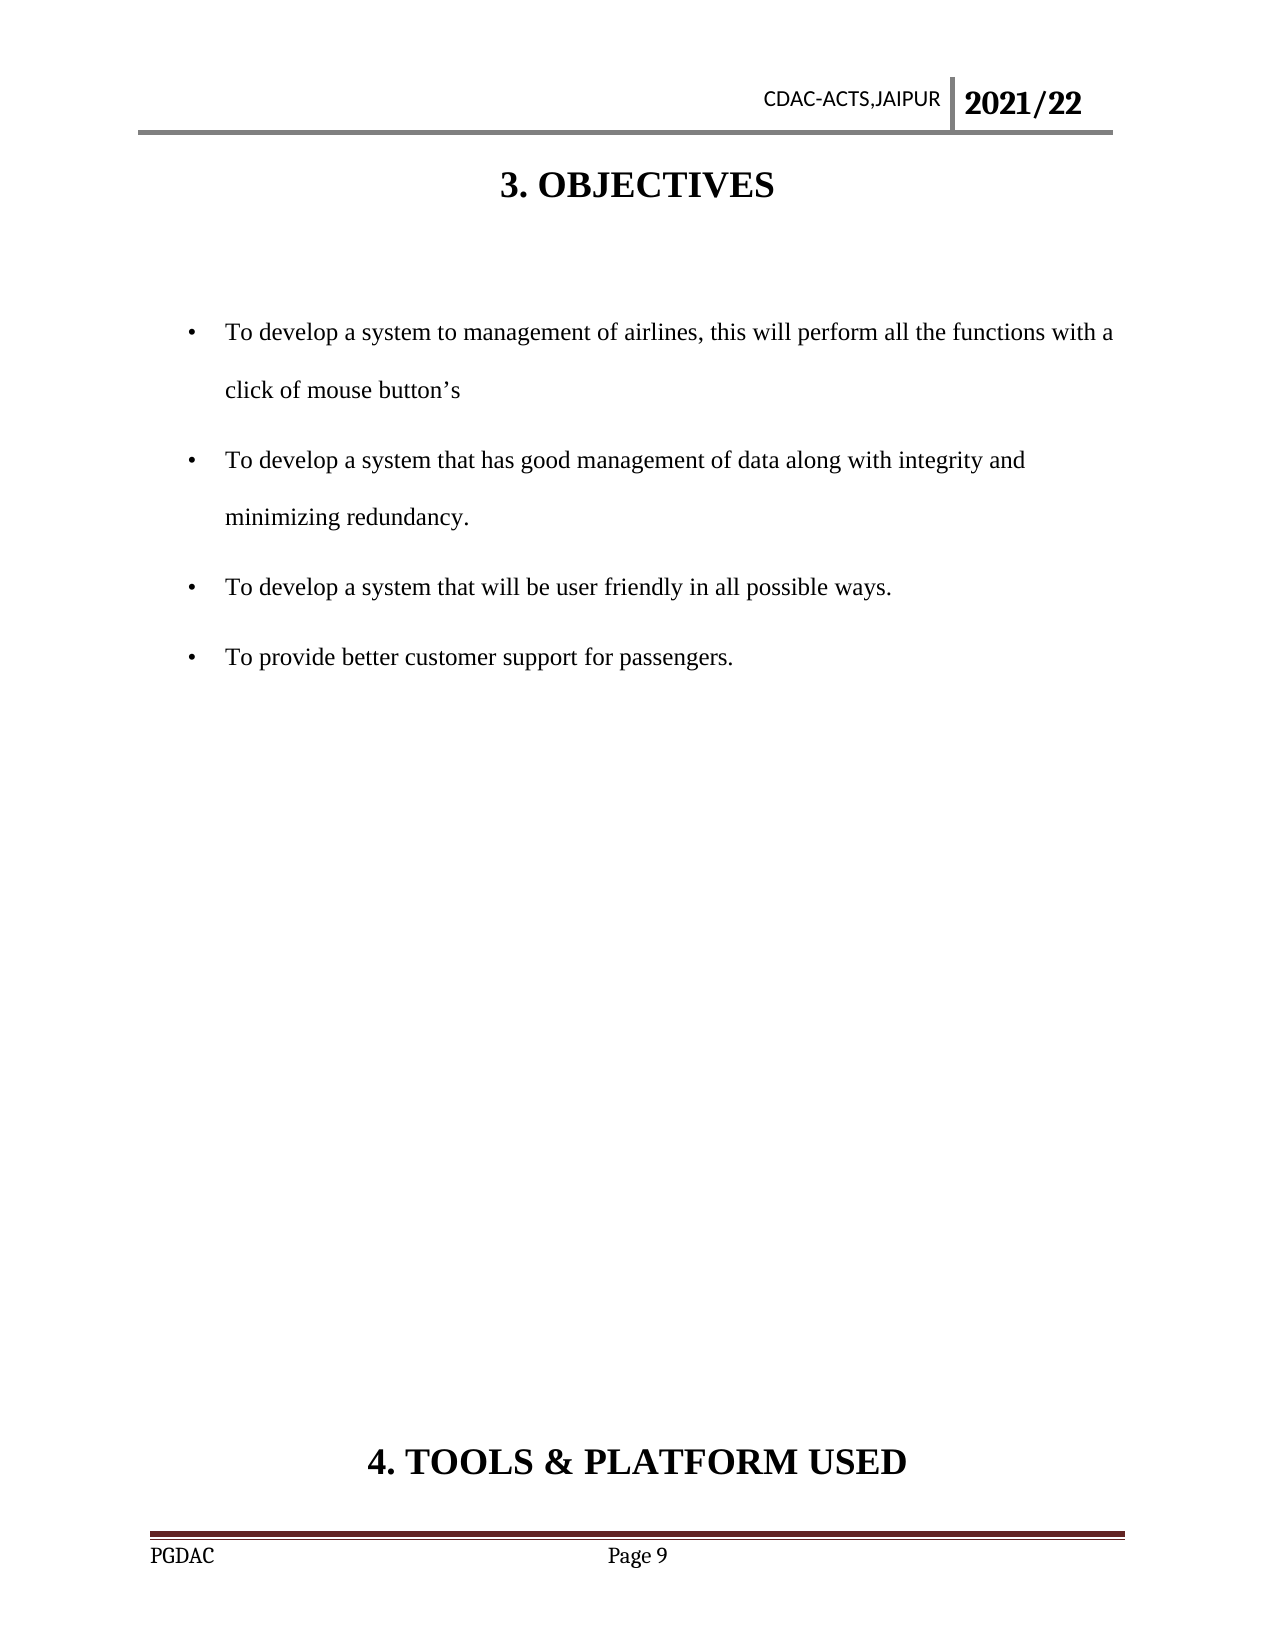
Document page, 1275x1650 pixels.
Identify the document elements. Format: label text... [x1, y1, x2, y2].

list To develop a system to management of airlines, this will perform all the functions with a click of mouse button’s [187, 317, 1125, 403]
list To develop a system that will be user friendly in all possible ways. [187, 572, 1125, 601]
list To develop a system that has good management of data along with integrity and minimizing redundancy. [187, 445, 1125, 531]
list To provide better customer support for passengers. [187, 642, 1125, 671]
text 3. OBJECTIVES [150, 163, 1125, 206]
text 4. TOOLS & PLATFORM USED [150, 1440, 1125, 1483]
